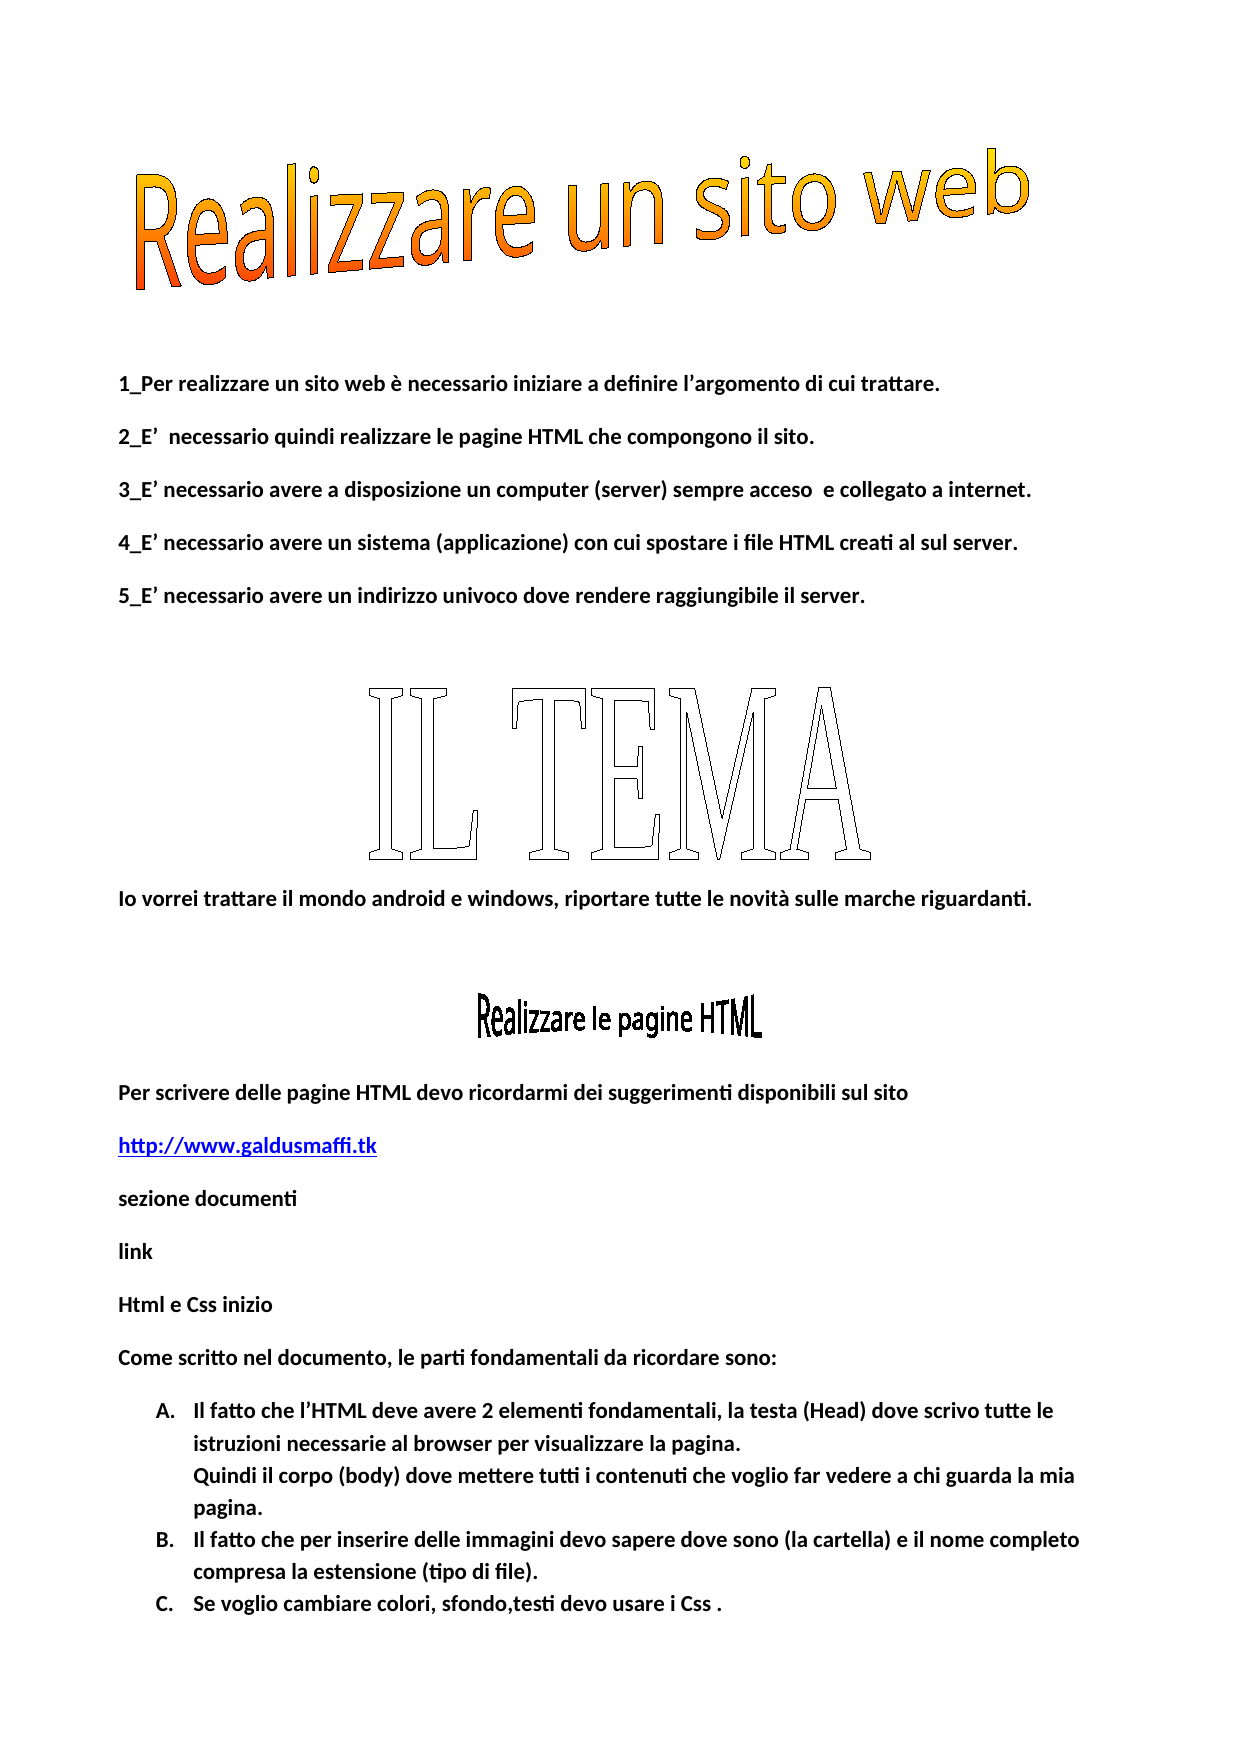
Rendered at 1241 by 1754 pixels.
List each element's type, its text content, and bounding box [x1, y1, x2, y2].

text 5_E’ necessario avere un indirizzo univoco dove rendere raggiungibile il server. [118, 582, 1122, 609]
text 3_E’ necessario avere a disposizione un computer (server) sempre acceso e collegato a internet. [118, 476, 1122, 503]
text http://www.galdusmaffi.tk [118, 1131, 1122, 1159]
text 4_E’ necessario avere un sistema (applicazione) con cui spostare i file HTML creati al sul server. [118, 528, 1122, 557]
list Il fatto che l’HTML deve avere 2 elementi fondamentali, la testa (Head) dove scrivo tutte le istruzioni necessarie al browser per visualizzare la pagina. Quindi il corpo (body) dove mettere tutti i contenuti che voglio far vedere a chi guarda la mia pagina. [156, 1396, 1122, 1521]
text link [118, 1237, 1122, 1265]
list Se voglio cambiare colori, sfondo,testi devo usare i Css . [156, 1589, 1122, 1618]
text sezione documenti [118, 1184, 1122, 1212]
list Il fatto che per inserire delle immagini devo sapere dove sono (la cartella) e il nome completo compresa la estensione (tipo di file). [156, 1525, 1122, 1585]
text Html e Css inizio [118, 1290, 1122, 1318]
text 1_Per realizzare un sito web è necessario iniziare a definire l’argomento di cui trattare. [118, 369, 1122, 397]
text 2_E’ necessario quindi realizzare le pagine HTML che compongono il sito. [118, 422, 1122, 451]
text Io vorrei trattare il mondo android e windows, riportare tutte le novità sulle marche riguardanti. [118, 884, 1122, 913]
text Come scritto nel documento, le parti fondamentali da ricordare sono: [118, 1343, 1122, 1371]
text Per scrivere delle pagine HTML devo ricordarmi dei suggerimenti disponibili sul sito [118, 1078, 1122, 1106]
